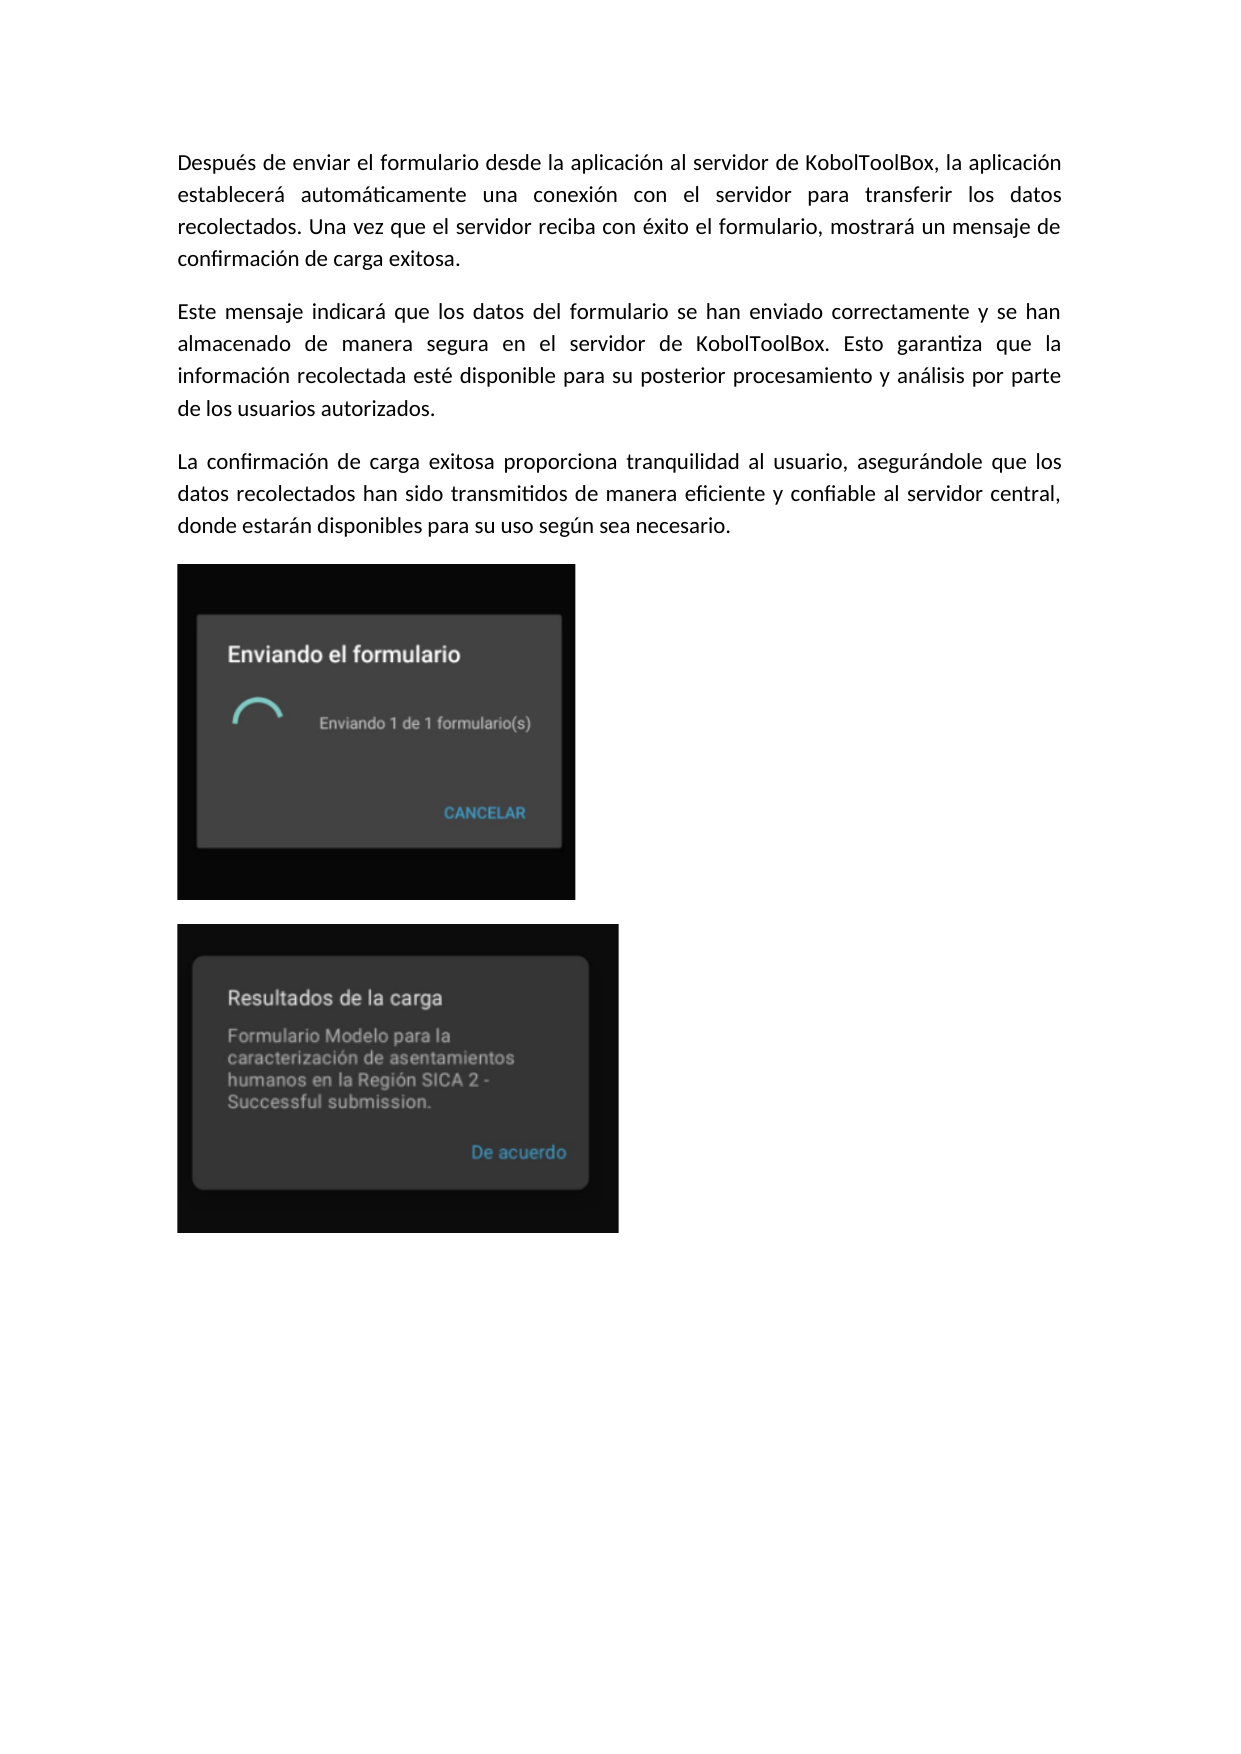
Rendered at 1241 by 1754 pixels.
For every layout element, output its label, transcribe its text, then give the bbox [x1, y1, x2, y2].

text Este mensaje indicará que los datos del formulario se han enviado correctamente y se han almacenado de manera segura en el servidor de KobolToolBox. Esto garantiza que la información recolectada esté disponible para su posterior procesamiento y análisis por parte de los usuarios autorizados. [177, 297, 1063, 422]
picture [177, 924, 619, 1233]
picture [177, 564, 576, 900]
text La confirmación de carga exitosa proporciona tranquilidad al usuario, asegurándole que los datos recolectados han sido transmitidos de manera eficiente y confiable al servidor central, donde estarán disponibles para su uso según sea necesario. [177, 447, 1063, 539]
text Después de enviar el formulario desde la aplicación al servidor de KobolToolBox, la aplicación establecerá automáticamente una conexión con el servidor para transferir los datos recolectados. Una vez que el servidor reciba con éxito el formulario, mostrará un mensaje de confirmación de carga exitosa. [177, 148, 1063, 272]
